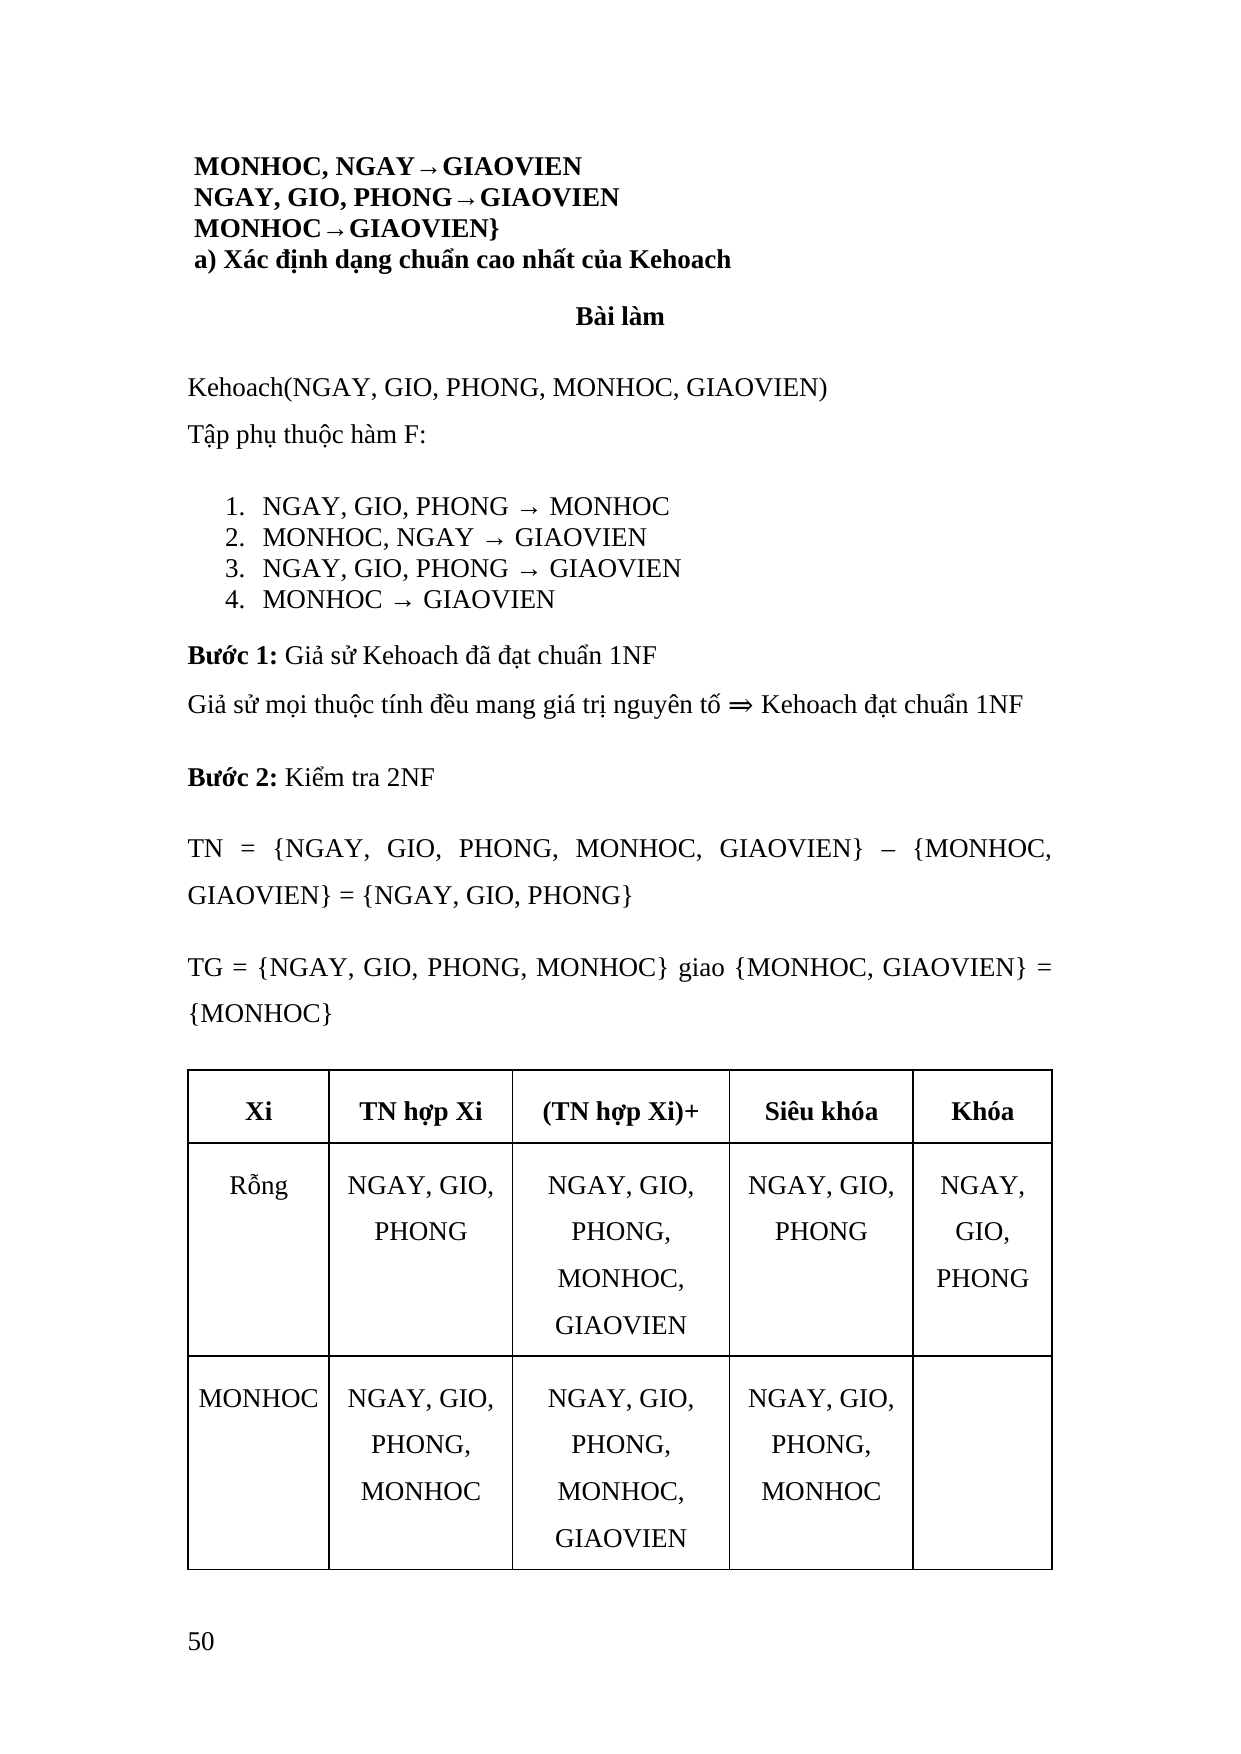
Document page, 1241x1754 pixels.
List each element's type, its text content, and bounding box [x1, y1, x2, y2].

table_cell NGAY, GIO, PHONG [914, 1144, 1051, 1355]
text TG = {NGAY, GIO, PHONG, MONHOC} giao {MONHOC, GIAOVIEN} = {MONHOC} [187, 951, 1053, 1028]
table_cell NGAY, GIO, PHONG, MONHOC [730, 1357, 912, 1569]
table_cell NGAY, GIO, PHONG [330, 1144, 512, 1355]
table_cell [914, 1357, 1051, 1569]
table_header Xi [189, 1071, 328, 1142]
table_header TN hợp Xi [330, 1071, 512, 1142]
table_cell NGAY, GIO, PHONG, MONHOC [330, 1357, 512, 1569]
table_cell NGAY, GIO, PHONG [730, 1144, 912, 1355]
text Bước 2: Kiểm tra 2NF [187, 761, 1053, 792]
text TN = {NGAY, GIO, PHONG, MONHOC, GIAOVIEN} – {MONHOC, GIAOVIEN} = {NGAY, GIO, PHONG} [187, 832, 1053, 910]
text Bài làm [187, 299, 1053, 331]
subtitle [187, 150, 1053, 274]
table_header Siêu khóa [730, 1071, 912, 1142]
text Bước 1: Giả sử Kehoach đã đạt chuẩn 1NF Giả sử mọi thuộc tính đều mang giá trị nguyên tố ⇒ Kehoach đạt chuẩn 1NF [187, 639, 1053, 719]
table_header Khóa [914, 1071, 1051, 1142]
list MONHOC, NGAY → GIAOVIEN [225, 521, 1053, 552]
table_cell MONHOC [189, 1357, 328, 1569]
table_cell NGAY, GIO, PHONG, MONHOC, GIAOVIEN [513, 1357, 729, 1569]
list NGAY, GIO, PHONG → GIAOVIEN [225, 552, 1053, 583]
table_cell NGAY, GIO, PHONG, MONHOC, GIAOVIEN [513, 1144, 729, 1355]
list NGAY, GIO, PHONG → MONHOC [225, 489, 1053, 521]
text Kehoach(NGAY, GIO, PHONG, MONHOC, GIAOVIEN) Tập phụ thuộc hàm F: [187, 371, 1053, 449]
table_cell Rỗng [189, 1144, 328, 1355]
list MONHOC → GIAOVIEN [225, 583, 1053, 614]
table_header (TN hợp Xi)+ [513, 1071, 729, 1142]
